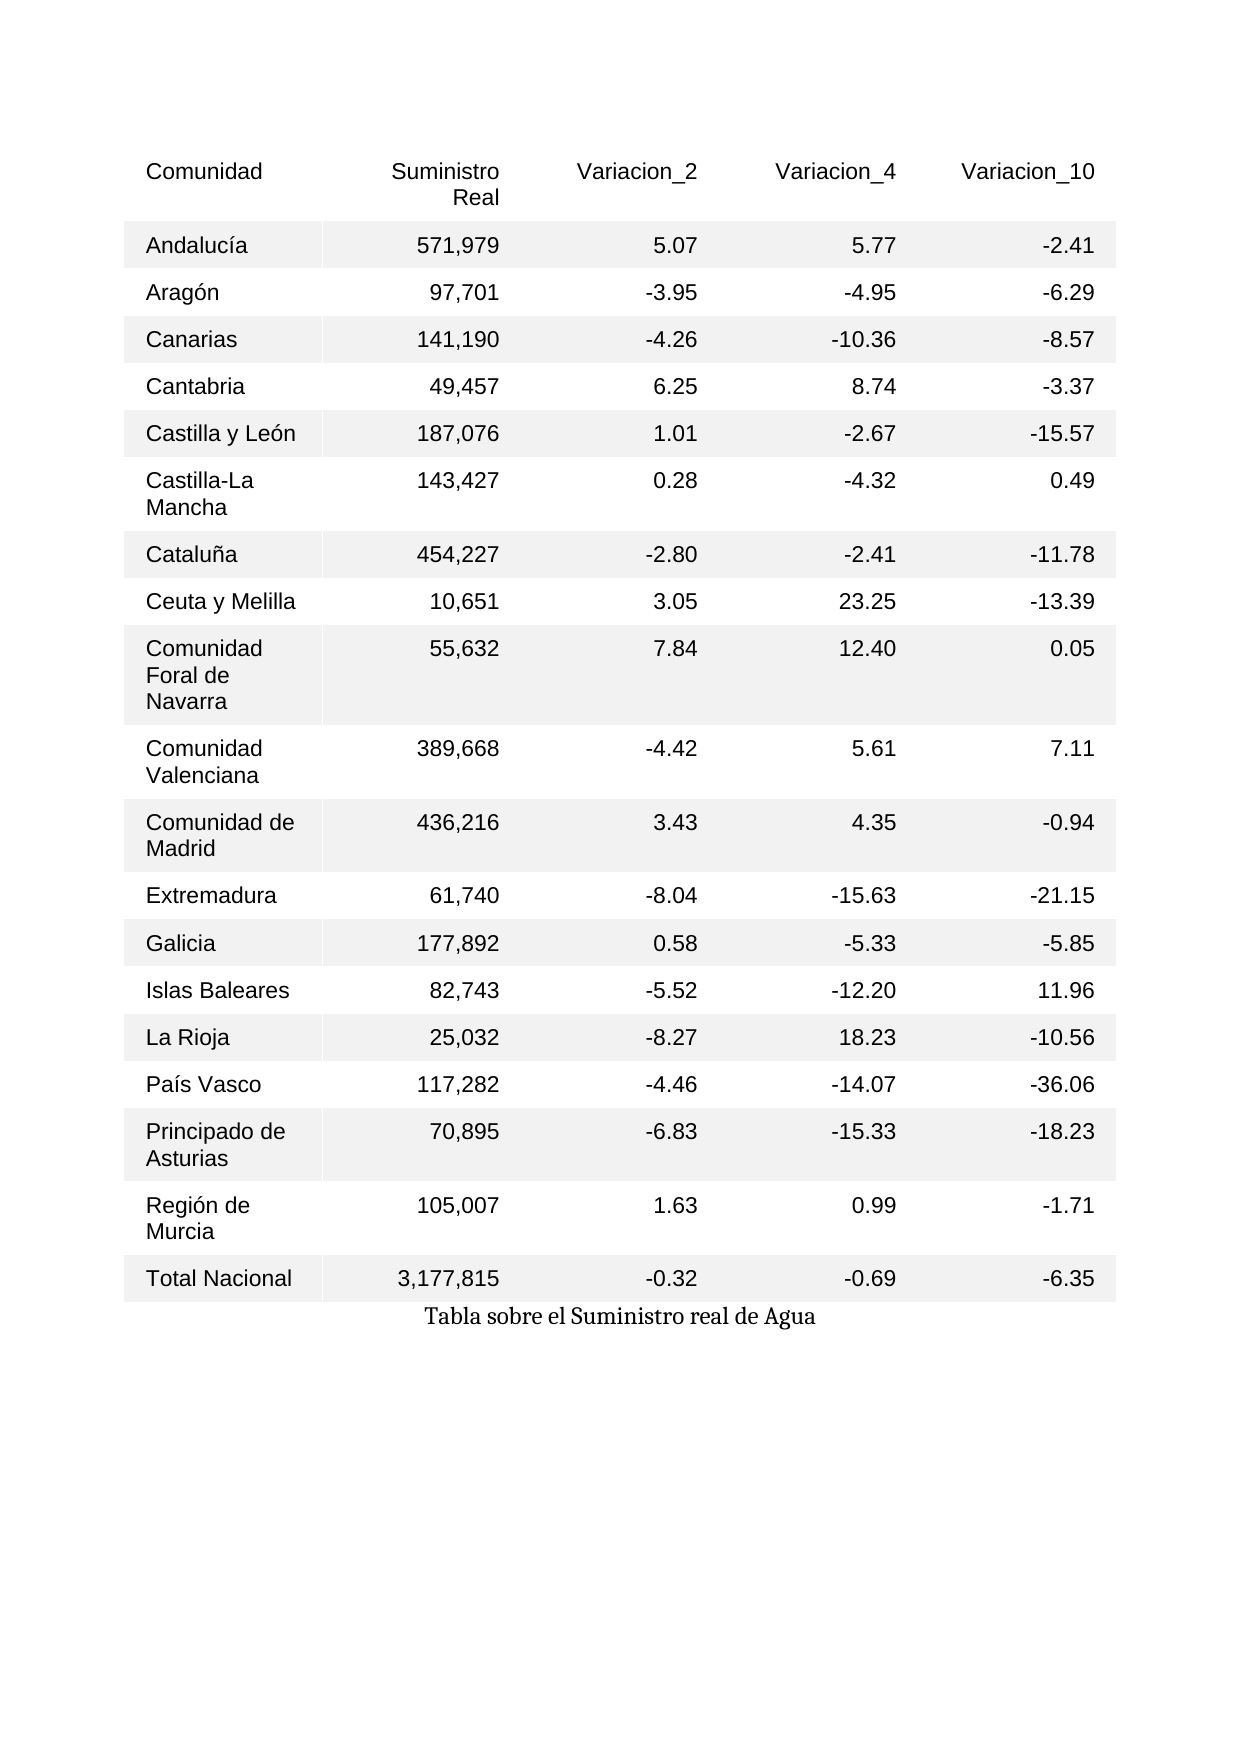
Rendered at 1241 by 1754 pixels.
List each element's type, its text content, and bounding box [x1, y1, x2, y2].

table_cell Principado de Asturias [124, 1108, 322, 1181]
table_cell 10,651 [323, 578, 521, 625]
table_cell -2.41 [719, 531, 918, 578]
table_cell -6.29 [918, 268, 1116, 316]
table_cell 3,177,815 [323, 1255, 521, 1302]
table_cell 436,216 [323, 799, 521, 872]
table_header Variacion_4 [719, 148, 918, 221]
table_cell La Rioja [124, 1014, 322, 1061]
table_cell -3.95 [521, 268, 719, 316]
table_cell Región de Murcia [124, 1181, 322, 1255]
table_cell 143,427 [323, 457, 521, 531]
table_cell -13.39 [918, 578, 1116, 625]
table_cell -5.33 [719, 919, 918, 966]
table_cell -8.27 [521, 1014, 719, 1061]
table_cell -0.32 [521, 1255, 719, 1302]
table_cell 177,892 [323, 919, 521, 966]
table_cell Ceuta y Melilla [124, 578, 322, 625]
table_cell -5.85 [918, 919, 1116, 966]
table_cell 0.58 [521, 919, 719, 966]
table_cell Aragón [124, 268, 322, 316]
table_cell -10.56 [918, 1014, 1116, 1061]
table_cell 5.07 [521, 221, 719, 268]
table_cell -21.15 [918, 872, 1116, 919]
table_cell -4.95 [719, 268, 918, 316]
table_cell 389,668 [323, 725, 521, 798]
table_cell 97,701 [323, 268, 521, 316]
table_cell 5.77 [719, 221, 918, 268]
table_cell Canarias [124, 316, 322, 363]
table_cell Extremadura [124, 872, 322, 919]
table_cell Castilla-La Mancha [124, 457, 322, 531]
text Tabla sobre el Suministro real de Agua [148, 1302, 1093, 1331]
table_cell -15.33 [719, 1108, 918, 1181]
table_cell 8.74 [719, 363, 918, 410]
table_cell -2.80 [521, 531, 719, 578]
table_cell 105,007 [323, 1181, 521, 1255]
table_cell -5.52 [521, 966, 719, 1013]
table_cell 25,032 [323, 1014, 521, 1061]
table_cell Islas Baleares [124, 966, 322, 1013]
table_cell 0.28 [521, 457, 719, 531]
table_cell -0.94 [918, 799, 1116, 872]
table_cell -4.42 [521, 725, 719, 798]
table_cell Castilla y León [124, 410, 322, 457]
table_cell 55,632 [323, 625, 521, 725]
table_cell 12.40 [719, 625, 918, 725]
table_cell Andalucía [124, 221, 322, 268]
table_cell Comunidad de Madrid [124, 799, 322, 872]
table_cell Total Nacional [124, 1255, 322, 1302]
table_cell Cantabria [124, 363, 322, 410]
table_cell -1.71 [918, 1181, 1116, 1255]
table_cell 454,227 [323, 531, 521, 578]
table_cell -2.67 [719, 410, 918, 457]
table_cell -8.57 [918, 316, 1116, 363]
table_cell -10.36 [719, 316, 918, 363]
table_header Variacion_2 [521, 148, 719, 221]
table_cell -6.35 [918, 1255, 1116, 1302]
table_header Variacion_10 [918, 148, 1116, 221]
table_cell 0.99 [719, 1181, 918, 1255]
table_cell 187,076 [323, 410, 521, 457]
table_cell -11.78 [918, 531, 1116, 578]
table_cell 571,979 [323, 221, 521, 268]
table_header Suministro Real [323, 148, 521, 221]
table_cell Comunidad Foral de Navarra [124, 625, 322, 725]
table_cell 18.23 [719, 1014, 918, 1061]
table_cell 1.63 [521, 1181, 719, 1255]
table_cell -4.26 [521, 316, 719, 363]
table_cell Comunidad Valenciana [124, 725, 322, 798]
table_cell 11.96 [918, 966, 1116, 1013]
table_cell País Vasco [124, 1061, 322, 1108]
table_cell 3.43 [521, 799, 719, 872]
table_cell -14.07 [719, 1061, 918, 1108]
table_cell -2.41 [918, 221, 1116, 268]
table_cell 70,895 [323, 1108, 521, 1181]
table_cell -6.83 [521, 1108, 719, 1181]
table_cell 0.05 [918, 625, 1116, 725]
table_cell 141,190 [323, 316, 521, 363]
table_cell -0.69 [719, 1255, 918, 1302]
table_cell -18.23 [918, 1108, 1116, 1181]
table_cell -4.32 [719, 457, 918, 531]
table_cell -15.63 [719, 872, 918, 919]
table_cell 7.84 [521, 625, 719, 725]
table_cell Cataluña [124, 531, 322, 578]
table_cell 4.35 [719, 799, 918, 872]
table_cell -12.20 [719, 966, 918, 1013]
table_cell 82,743 [323, 966, 521, 1013]
table_cell 23.25 [719, 578, 918, 625]
table_cell 3.05 [521, 578, 719, 625]
table_cell 6.25 [521, 363, 719, 410]
table_cell -4.46 [521, 1061, 719, 1108]
table_cell -8.04 [521, 872, 719, 919]
table_cell 7.11 [918, 725, 1116, 798]
table_header Comunidad [124, 148, 322, 221]
table_cell 0.49 [918, 457, 1116, 531]
table_cell -36.06 [918, 1061, 1116, 1108]
table_cell 117,282 [323, 1061, 521, 1108]
table_cell 49,457 [323, 363, 521, 410]
table_cell 1.01 [521, 410, 719, 457]
table_cell -15.57 [918, 410, 1116, 457]
table_cell 5.61 [719, 725, 918, 798]
table_cell Galicia [124, 919, 322, 966]
table_cell 61,740 [323, 872, 521, 919]
table_cell -3.37 [918, 363, 1116, 410]
